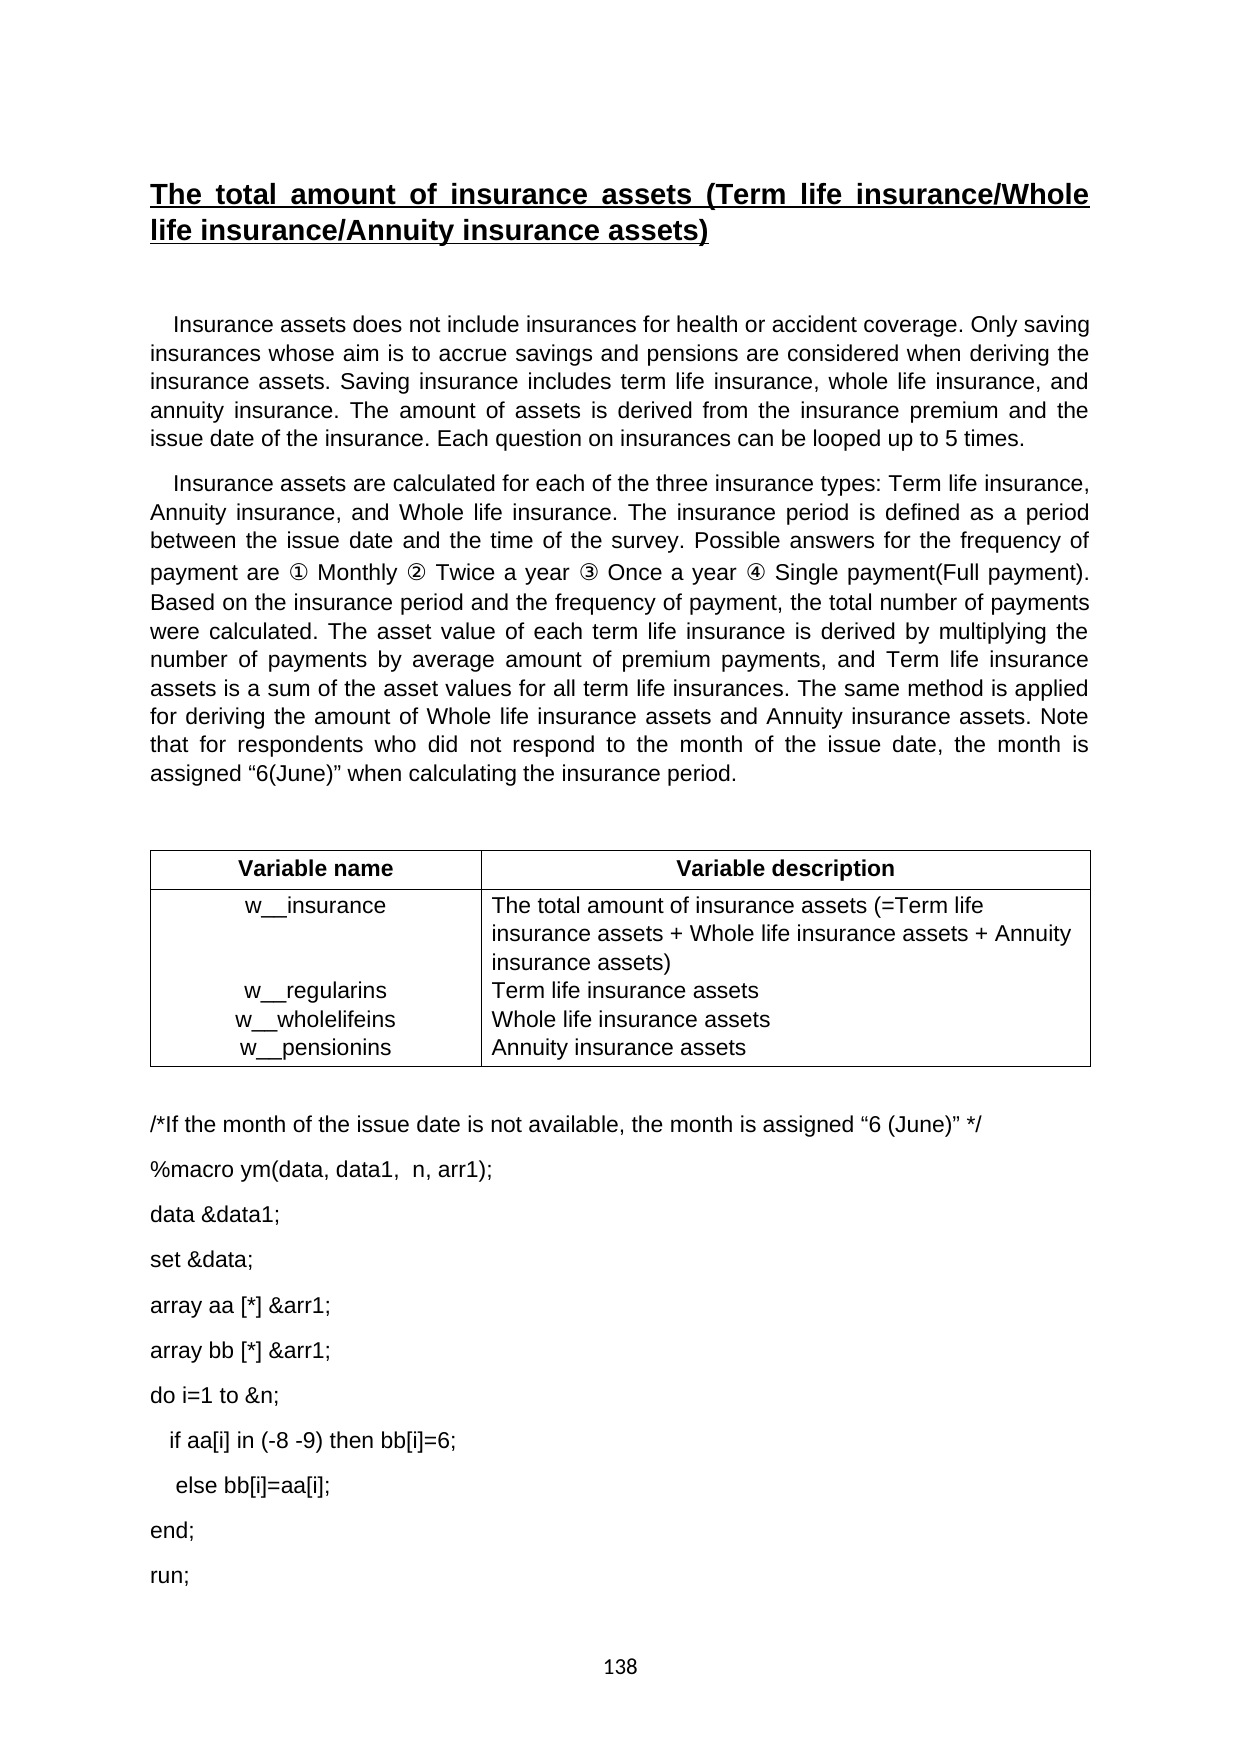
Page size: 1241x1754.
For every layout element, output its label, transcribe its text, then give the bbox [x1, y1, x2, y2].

text data &data1; [150, 1201, 1090, 1228]
table_cell The total amount of insurance assets (=Term life insurance assets + Whole life insurance assets + Annuity insurance assets) Term life insurance assets Whole life insurance assets Annuity insurance assets [482, 890, 1090, 1066]
text else bb[i]=aa[i]; [150, 1472, 1090, 1498]
table_header Variable name [151, 851, 481, 888]
text The total amount of insurance assets (Term life insurance/Whole life insurance/Annuity insurance assets) [150, 177, 1090, 206]
text array aa [*] &arr1; [150, 1292, 1090, 1318]
text if aa[i] in (-8 -9) then bb[i]=6; [150, 1427, 1090, 1453]
text set &data; [150, 1246, 1090, 1273]
text /*If the month of the issue date is not available, the month is assigned “6 (June)” */ [150, 1111, 1090, 1137]
table_cell w__insurance w__regularins w__wholelifeins w__pensionins [151, 890, 481, 1066]
text The total amount of insurance assets (Term life insurance/Whole life insurance/Annuity insurance assets) [150, 208, 1090, 247]
text end; [150, 1517, 1090, 1543]
text run; [150, 1562, 1090, 1588]
table_header Variable description [482, 851, 1090, 888]
text array bb [*] &arr1; [150, 1337, 1090, 1363]
text do i=1 to &n; [150, 1382, 1090, 1408]
text Insurance assets does not include insurances for health or accident coverage. Only saving insurances whose aim is to accrue savings and pensions are considered when deriving the insurance assets. Saving insurance includes term life insurance, whole life insurance, and annuity insurance. The amount of assets is derived from the insurance premium and the issue date of the insurance. Each question on insurances can be looped up to 5 times. [150, 311, 1090, 451]
text %macro ym(data, data1, n, arr1); [150, 1156, 1090, 1183]
text Insurance assets are calculated for each of the three insurance types: Term life insurance, Annuity insurance, and Whole life insurance. The insurance period is defined as a period between the issue date and the time of the survey. Possible answers for the frequency of payment are ① Monthly ② Twice a year ③ Once a year ④ Single payment(Full payment). Based on the insurance period and the frequency of payment, the total number of payments were calculated. The asset value of each term life insurance is derived by multiplying the number of payments by average amount of premium payments, and Term life insurance assets is a sum of the asset values for all term life insurances. The same method is applied for deriving the amount of Whole life insurance assets and Annuity insurance assets. Note that for respondents who did not respond to the month of the issue date, the month is assigned “6(June)” when calculating the insurance period. [150, 470, 1090, 786]
